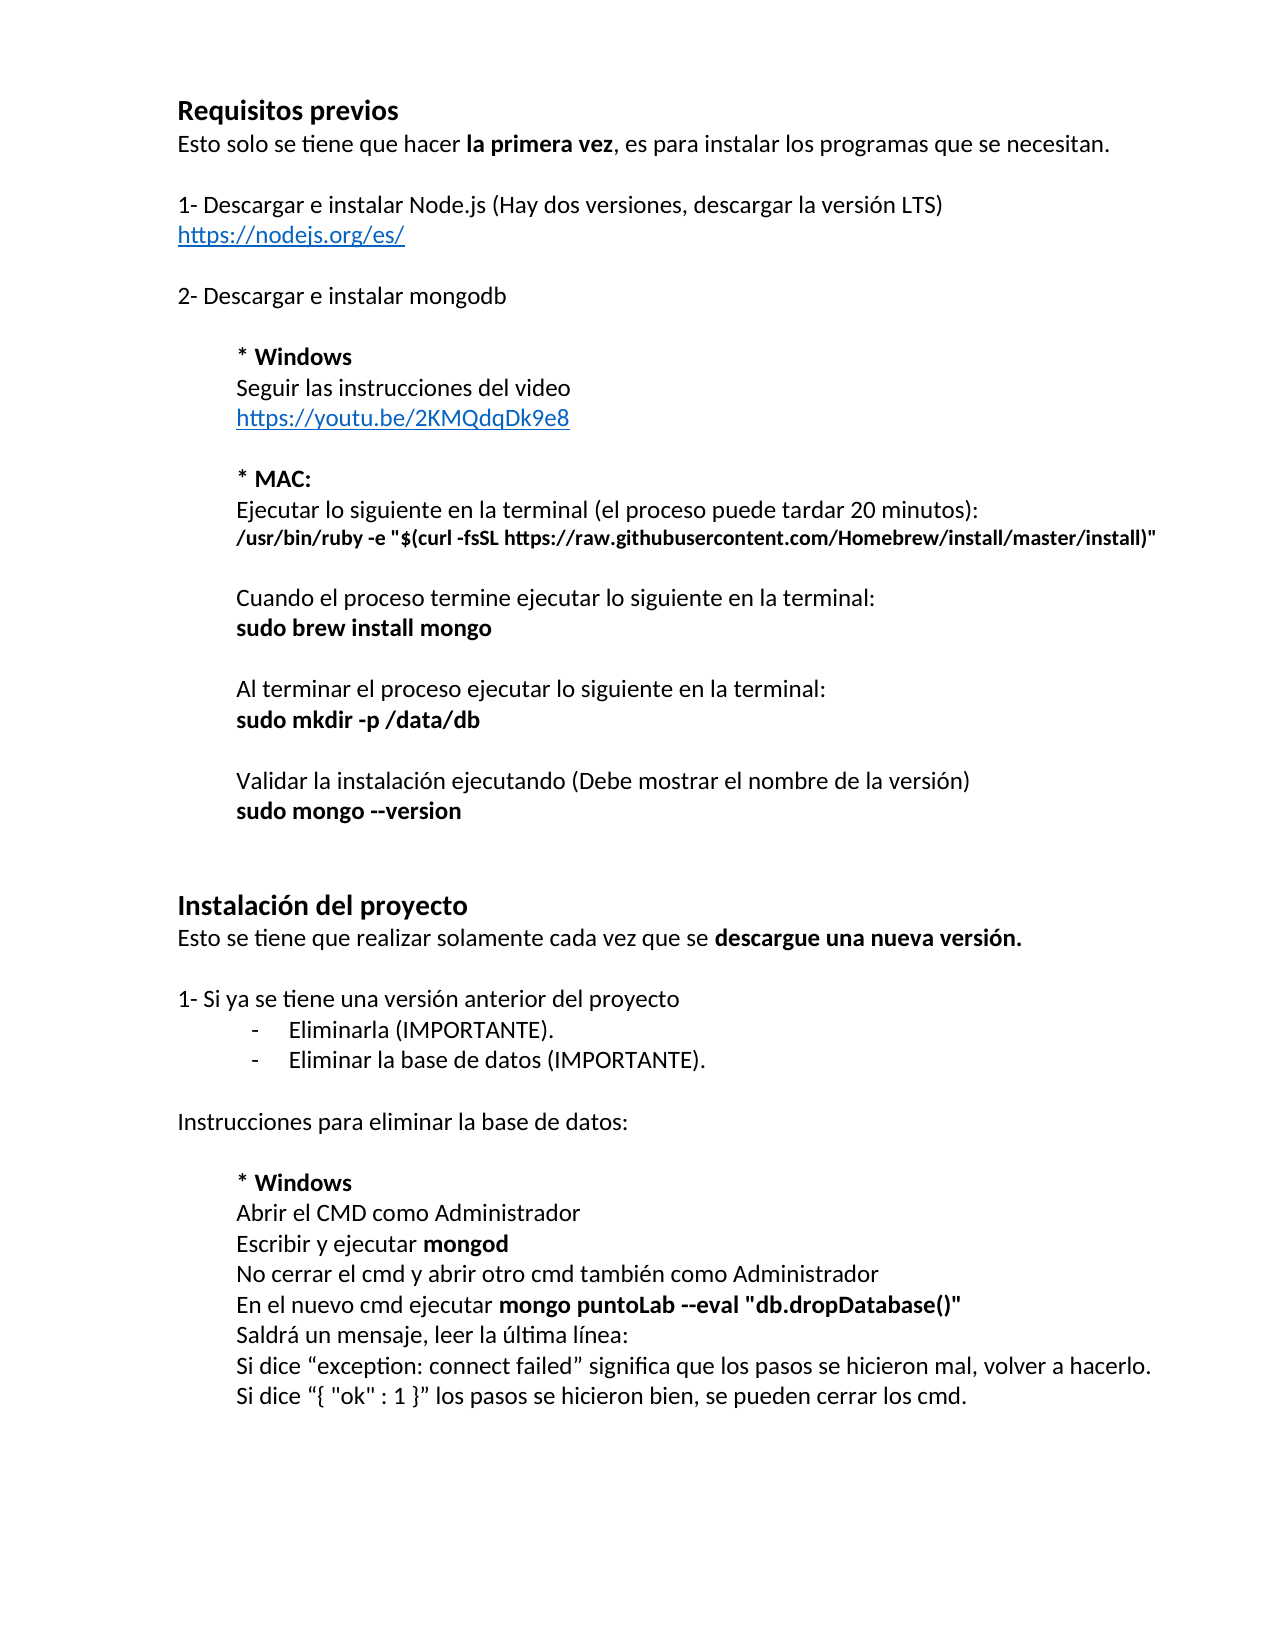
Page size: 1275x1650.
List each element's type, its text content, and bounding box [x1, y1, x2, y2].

text /usr/bin/ruby -e "$(curl -fsSL https://raw.githubusercontent.com/Homebrew/install/master/install)" [236, 524, 1196, 551]
text En el nuevo cmd ejecutar mongo puntoLab --eval "db.dropDatabase()" [177, 1289, 1196, 1319]
text Al terminar el proceso ejecutar lo siguiente en la terminal: [236, 673, 1196, 704]
text sudo mongo --version [236, 795, 1196, 826]
text https://nodejs.org/es/ [177, 219, 1196, 250]
text Esto solo se tiene que hacer la primera vez, es para instalar los programas que se necesitan. [177, 128, 1196, 158]
text Si dice “exception: connect failed” significa que los pasos se hicieron mal, volver a hacerlo. [236, 1350, 1196, 1380]
text sudo brew install mongo [236, 612, 1196, 643]
text * Windows [236, 1167, 1196, 1197]
text Esto se tiene que realizar solamente cada vez que se descargue una nueva versión. [177, 923, 1196, 953]
text 1- Si ya se tiene una versión anterior del proyecto [177, 984, 1196, 1014]
text * MAC: [236, 463, 1196, 494]
list Eliminarla (IMPORTANTE). [251, 1014, 1196, 1045]
text Requisitos previos [177, 92, 1196, 128]
text sudo mkdir -p /data/db [236, 704, 1196, 734]
text 1- Descargar e instalar Node.js (Hay dos versiones, descargar la versión LTS) [177, 189, 1196, 219]
text Si dice “{ "ok" : 1 }” los pasos se hicieron bien, se pueden cerrar los cmd. [177, 1380, 1196, 1411]
text * Windows [236, 341, 1196, 372]
text Validar la instalación ejecutando (Debe mostrar el nombre de la versión) [236, 765, 1196, 795]
list Eliminar la base de datos (IMPORTANTE). [251, 1045, 1196, 1075]
text Seguir las instrucciones del video [236, 372, 1196, 402]
text Saldrá un mensaje, leer la última línea: [236, 1319, 1196, 1350]
text Instalación del proyecto [177, 887, 1196, 923]
text https://youtu.be/2KMQdqDk9e8 [236, 402, 1196, 433]
text No cerrar el cmd y abrir otro cmd también como Administrador [236, 1258, 1196, 1289]
text Escribir y ejecutar mongod [236, 1228, 1196, 1258]
text Cuando el proceso termine ejecutar lo siguiente en la terminal: [236, 582, 1196, 612]
text Abrir el CMD como Administrador [236, 1197, 1196, 1228]
text Ejecutar lo siguiente en la terminal (el proceso puede tardar 20 minutos): [236, 494, 1196, 524]
text Instrucciones para eliminar la base de datos: [177, 1106, 1196, 1136]
text 2- Descargar e instalar mongodb [177, 280, 1196, 311]
